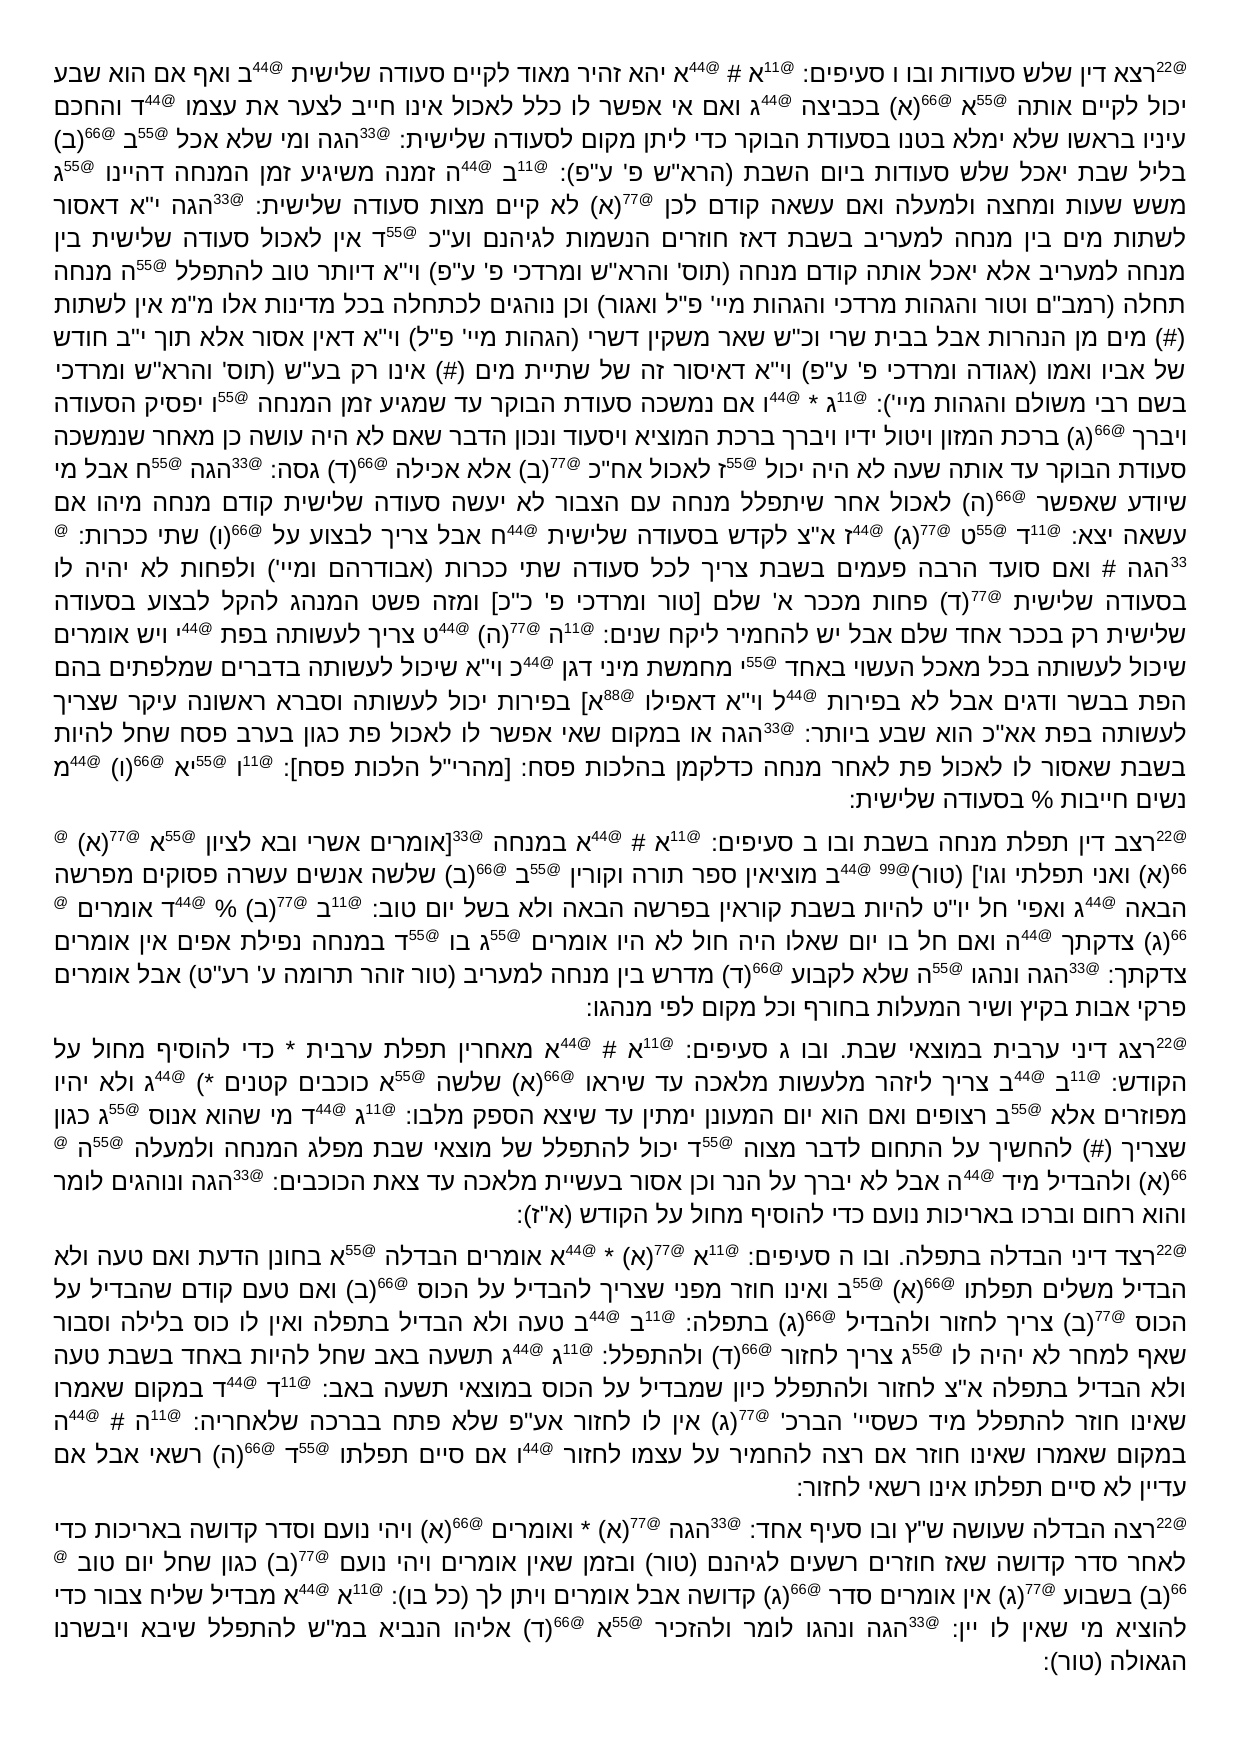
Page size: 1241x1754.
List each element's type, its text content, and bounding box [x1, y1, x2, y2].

text @22רצא דין שלש סעודות ובו ו סעיפים: @11א # @44א יהא זהיר מאוד לקיים סעודה שלישית @44ב ואף אם הוא שבע יכול לקיים אותה @55א @66(א) בכביצה @44ג ואם אי אפשר לו כלל לאכול אינו חייב לצער את עצמו @44ד והחכם עיניו בראשו שלא ימלא בטנו בסעודת הבוקר כדי ליתן מקום לסעודה שלישית: @33הגה ומי שלא אכל @55ב @66(ב) בליל שבת יאכל שלש סעודות ביום השבת (הרא"ש פ' ע"פ): @11ב @44ה זמנה משיגיע זמן המנחה דהיינו @55ג משש שעות ומחצה ולמעלה ואם עשאה קודם לכן @77(א) לא קיים מצות סעודה שלישית: @33הגה י"א דאסור לשתות מים בין מנחה למעריב בשבת דאז חוזרים הנשמות לגיהנם וע"כ @55ד אין לאכול סעודה שלישית בין מנחה למעריב אלא יאכל אותה קודם מנחה (תוס' והרא"ש ומרדכי פ' ע"פ) וי"א דיותר טוב להתפלל @55ה מנחה תחלה (רמב"ם וטור והגהות מרדכי והגהות מיי' פ"ל ואגור) וכן נוהגים לכתחלה בכל מדינות אלו מ"מ אין לשתות (#) מים מן הנהרות אבל בבית שרי וכ"ש שאר משקין דשרי (הגהות מיי' פ"ל) וי"א דאין אסור אלא תוך י"ב חודש של אביו ואמו (אגודה ומרדכי פ' ע"פ) וי"א דאיסור זה של שתיית מים (#) אינו רק בע"ש (תוס' והרא"ש ומרדכי בשם רבי משולם והגהות מיי'): @11ג * @44ו אם נמשכה סעודת הבוקר עד שמגיע זמן המנחה @55ו יפסיק הסעודה ויברך @66(ג) ברכת המזון ויטול ידיו ויברך ברכת המוציא ויסעוד ונכון הדבר שאם לא היה עושה כן מאחר שנמשכה סעודת הבוקר עד אותה שעה לא היה יכול @55ז לאכול אח"כ @77(ב) אלא אכילה @66(ד) גסה: @33הגה @55ח אבל מי שיודע שאפשר @66(ה) לאכול אחר שיתפלל מנחה עם הצבור לא יעשה סעודה שלישית קודם מנחה מיהו אם עשאה יצא: @11ד @55ט @77(ג) @44ז א"צ לקדש בסעודה שלישית @44ח אבל צריך לבצוע על @66(ו) שתי ככרות: @33הגה # ואם סועד הרבה פעמים בשבת צריך לכל סעודה שתי ככרות (אבודרהם ומיי') ולפחות לא יהיה לו בסעודה שלישית @77(ד) פחות מככר א' שלם [טור ומרדכי פ' כ"כ] ומזה פשט המנהג להקל לבצוע בסעודה שלישית רק בככר אחד שלם אבל יש להחמיר ליקח שנים: @11ה @77(ה) @44ט צריך לעשותה בפת @44י ויש אומרים שיכול לעשותה בכל מאכל העשוי באחד @55י מחמשת מיני דגן @44כ וי"א שיכול לעשותה בדברים שמלפתים בהם הפת בבשר ודגים אבל לא בפירות @44ל וי"א דאפילו @88א] בפירות יכול לעשותה וסברא ראשונה עיקר שצריך לעשותה בפת אא"כ הוא שבע ביותר: @33הגה או במקום שאי אפשר לו לאכול פת כגון בערב פסח שחל להיות בשבת שאסור לו לאכול פת לאחר מנחה כדלקמן בהלכות פסח: [מהרי"ל הלכות פסח]: @11ו @55יא @66(ו) @44מ נשים חייבות % בסעודה שלישית: [53, 59, 1187, 814]
text @22רצב דין תפלת מנחה בשבת ובו ב סעיפים: @11א # @44א במנחה @33[אומרים אשרי ובא לציון @55א @77(א) @66(א) ואני תפלתי וגו'] (טור)@99 @44ב מוציאין ספר תורה וקורין @55ב @66(ב) שלשה אנשים עשרה פסוקים מפרשה הבאה @44ג ואפי' חל יו"ט להיות בשבת קוראין בפרשה הבאה ולא בשל יום טוב: @11ב @77(ב) % @44ד אומרים @66(ג) צדקתך @44ה ואם חל בו יום שאלו היה חול לא היו אומרים @55ג בו @55ד במנחה נפילת אפים אין אומרים צדקתך: @33הגה ונהגו @55ה שלא לקבוע @66(ד) מדרש בין מנחה למעריב (טור זוהר תרומה ע' רע"ט) אבל אומרים פרקי אבות בקיץ ושיר המעלות בחורף וכל מקום לפי מנהגו: [53, 827, 1187, 1021]
text @22רצג דיני ערבית במוצאי שבת. ובו ג סעיפים: @11א # @44א מאחרין תפלת ערבית * כדי להוסיף מחול על הקודש: @11ב @44ב צריך ליזהר מלעשות מלאכה עד שיראו @66(א) שלשה @55א כוכבים קטנים *) @44ג ולא יהיו מפוזרים אלא @55ב רצופים ואם הוא יום המעונן ימתין עד שיצא הספק מלבו: @11ג @44ד מי שהוא אנוס @55ג כגון שצריך (#) להחשיך על התחום לדבר מצוה @55ד יכול להתפלל של מוצאי שבת מפלג המנחה ולמעלה @55ה @66(א) ולהבדיל מיד @44ה אבל לא יברך על הנר וכן אסור בעשיית מלאכה עד צאת הכוכבים: @33הגה ונוהגים לומר והוא רחום וברכו באריכות נועם כדי להוסיף מחול על הקודש (א"ז): [53, 1034, 1187, 1228]
text @22רצד דיני הבדלה בתפלה. ובו ה סעיפים: @11א @77(א) * @44א אומרים הבדלה @55א בחונן הדעת ואם טעה ולא הבדיל משלים תפלתו @66(א) @55ב ואינו חוזר מפני שצריך להבדיל על הכוס @66(ב) ואם טעם קודם שהבדיל על הכוס @77(ב) צריך לחזור ולהבדיל @66(ג) בתפלה: @11ב @44ב טעה ולא הבדיל בתפלה ואין לו כוס בלילה וסבור שאף למחר לא יהיה לו @55ג צריך לחזור @66(ד) ולהתפלל: @11ג @44ג תשעה באב שחל להיות באחד בשבת טעה ולא הבדיל בתפלה א"צ לחזור ולהתפלל כיון שמבדיל על הכוס במוצאי תשעה באב: @11ד @44ד במקום שאמרו שאינו חוזר להתפלל מיד כשסיי' הברכ' @77(ג) אין לו לחזור אע"פ שלא פתח בברכה שלאחריה: @11ה # @44ה במקום שאמרו שאינו חוזר אם רצה להחמיר על עצמו לחזור @44ו אם סיים תפלתו @55ד @66(ה) רשאי אבל אם עדיין לא סיים תפלתו אינו רשאי לחזור: [53, 1242, 1187, 1502]
text @22רצה הבדלה שעושה ש"ץ ובו סעיף אחד: @33הגה @77(א) * ואומרים @66(א) ויהי נועם וסדר קדושה באריכות כדי לאחר סדר קדושה שאז חוזרים רשעים לגיהנם (טור) ובזמן שאין אומרים ויהי נועם @77(ב) כגון שחל יום טוב @66(ב) בשבוע @77(ג) אין אומרים סדר @66(ג) קדושה אבל אומרים ויתן לך (כל בו): @11א @44א מבדיל שליח צבור כדי להוציא מי שאין לו יין: @33הגה ונהגו לומר ולהזכיר @55א @66(ד) אליהו הנביא במ"ש להתפלל שיבא ויבשרנו הגאולה (טור): [53, 1515, 1187, 1676]
